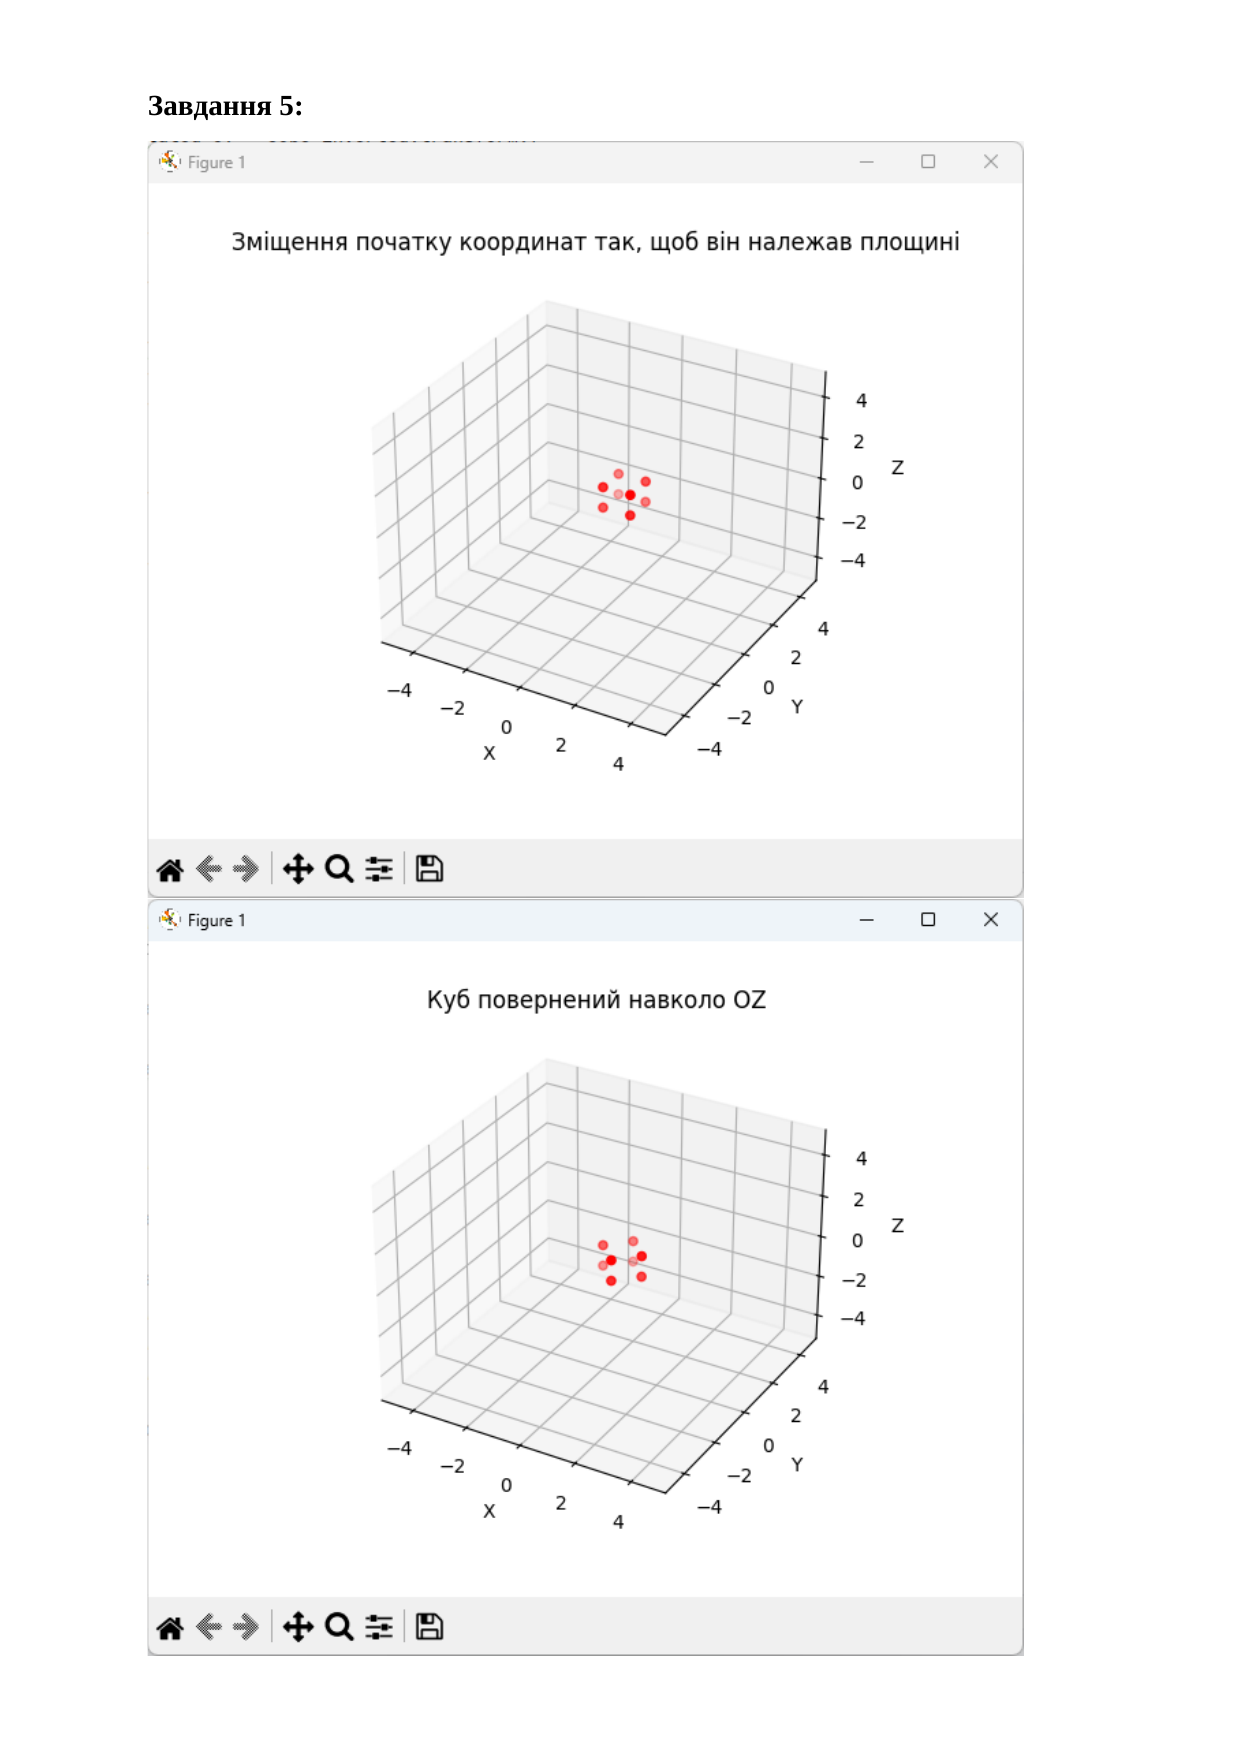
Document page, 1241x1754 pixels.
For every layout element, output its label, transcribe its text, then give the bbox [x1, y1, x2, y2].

picture [147, 141, 1024, 898]
picture [147, 899, 1024, 1656]
text Завдання 5: [148, 88, 1152, 122]
